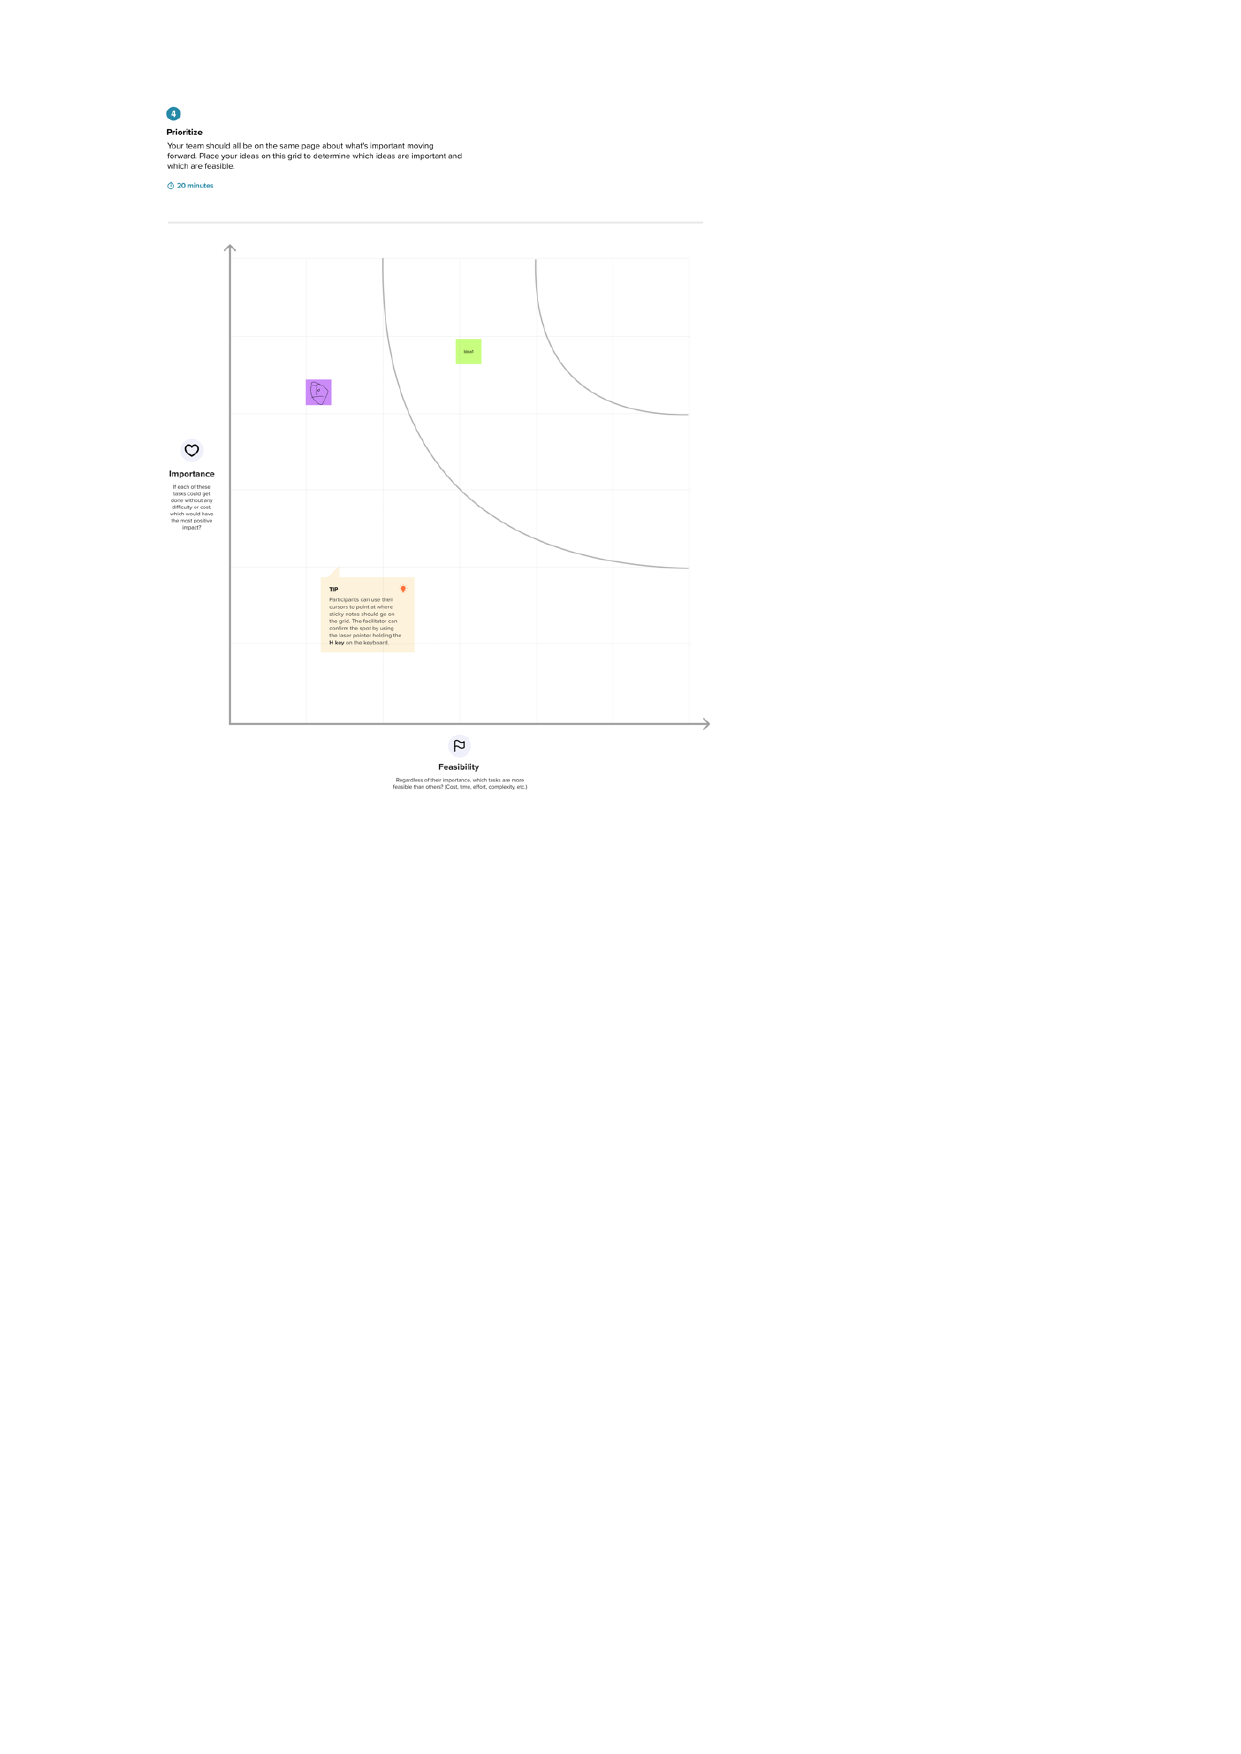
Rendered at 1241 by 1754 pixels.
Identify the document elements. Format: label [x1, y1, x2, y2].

picture [150, 88, 742, 797]
